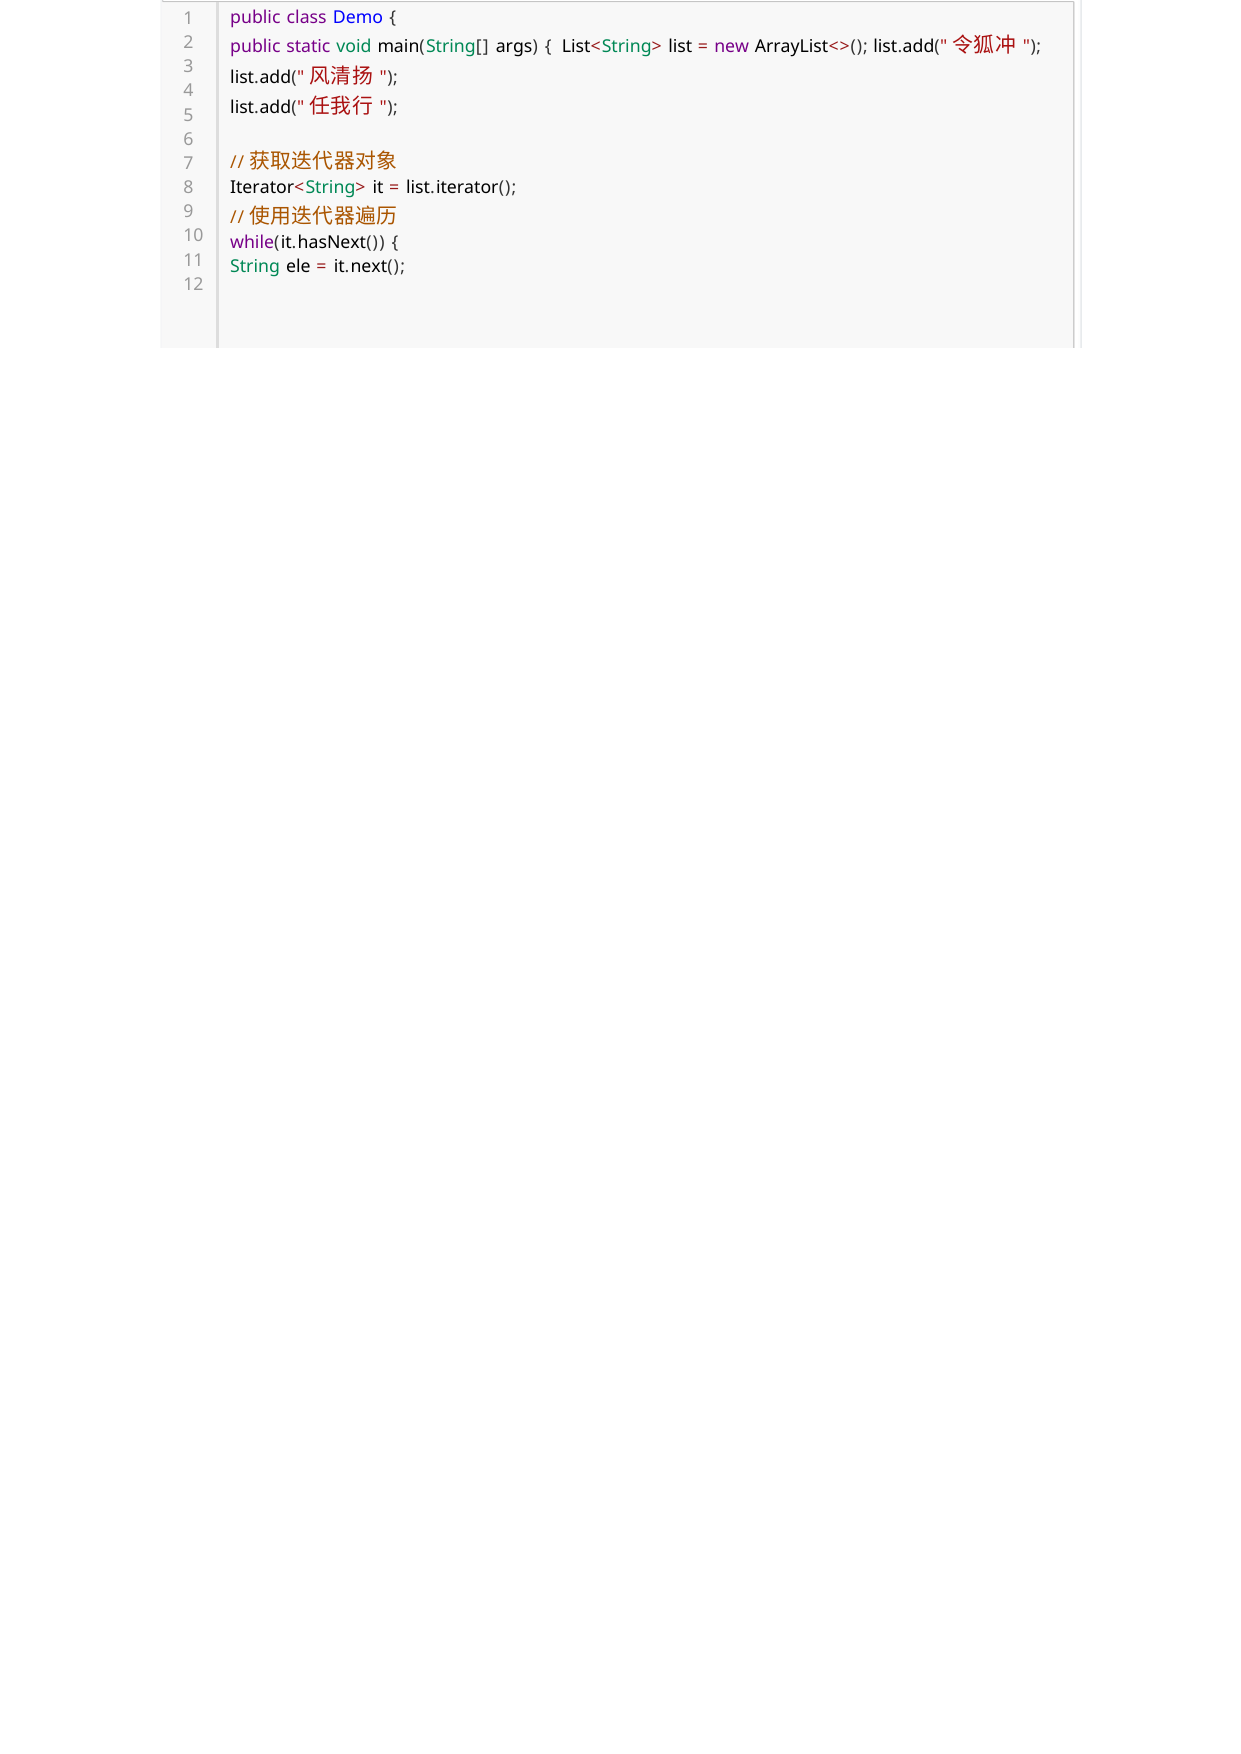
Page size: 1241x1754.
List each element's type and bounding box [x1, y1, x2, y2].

picture [160, 0, 1082, 348]
